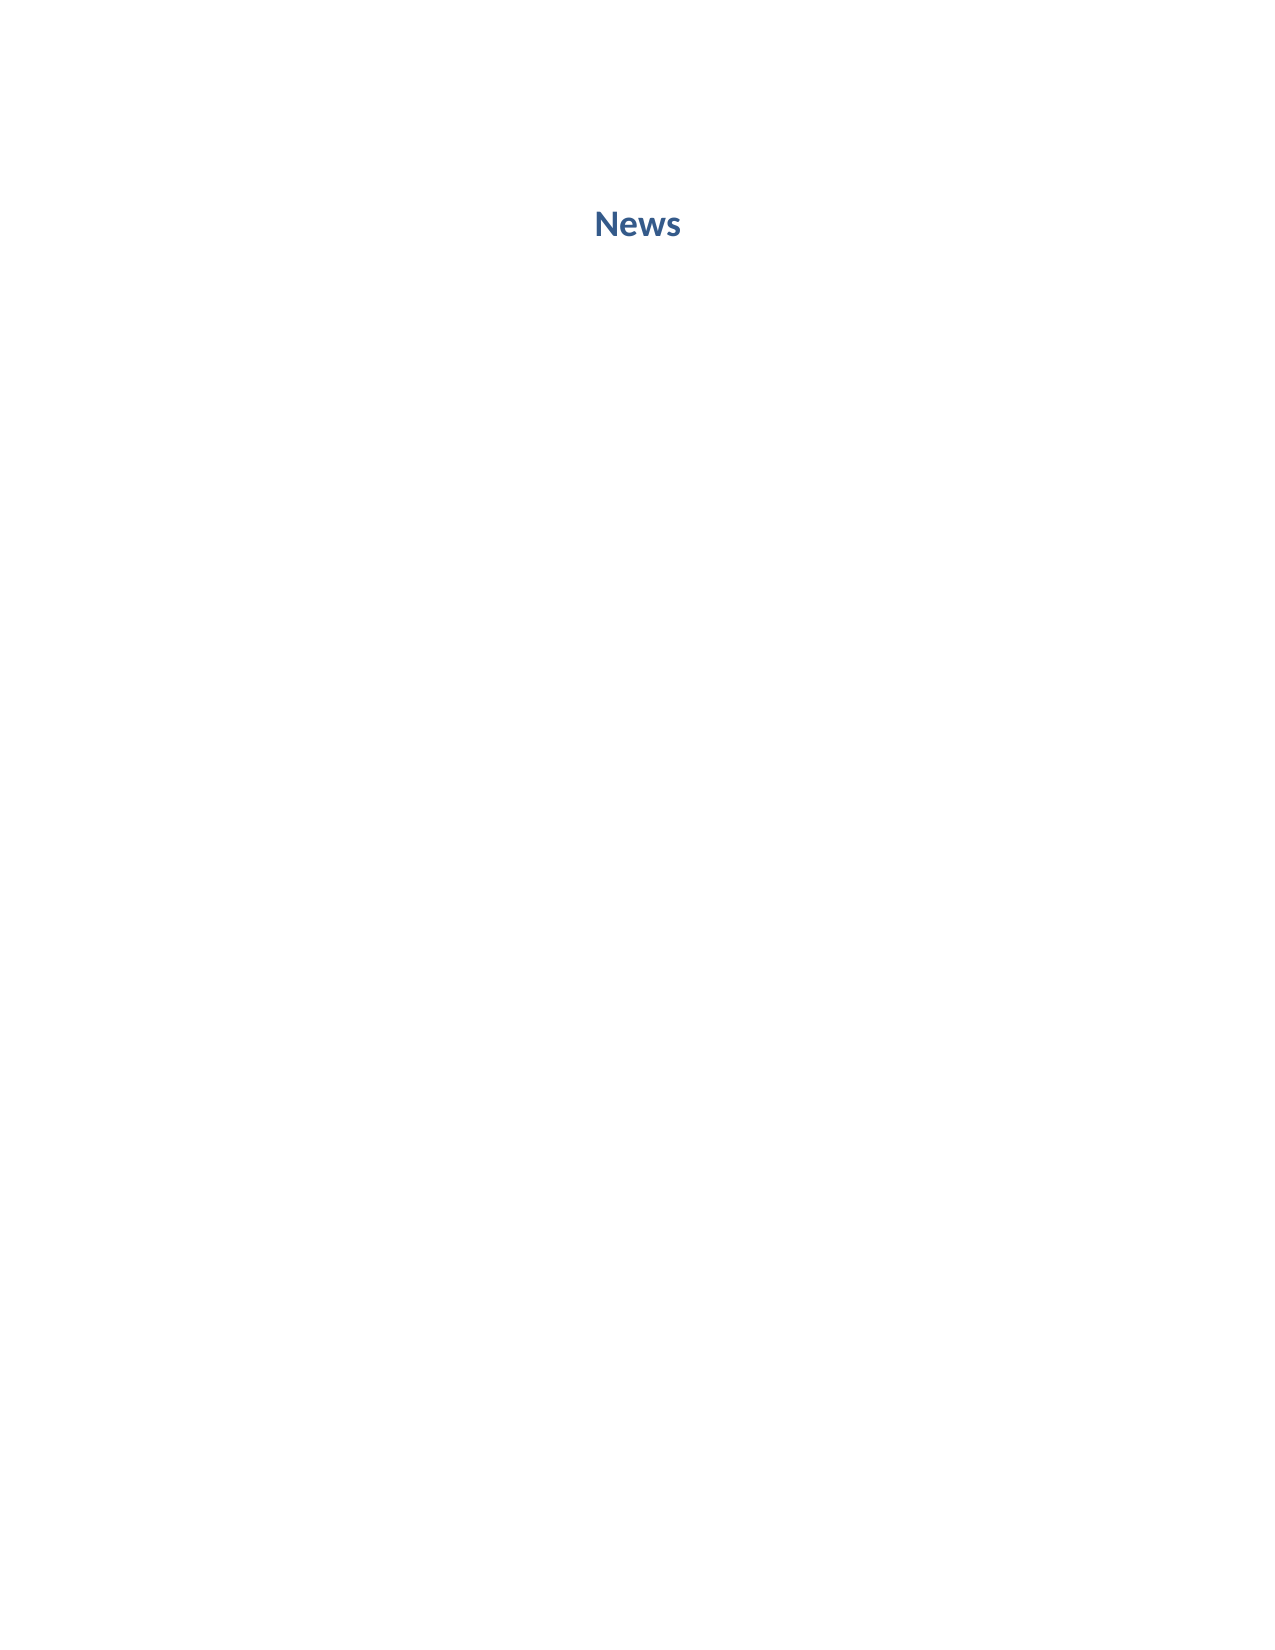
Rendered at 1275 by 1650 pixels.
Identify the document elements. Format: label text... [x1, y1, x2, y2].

title News [150, 200, 1125, 246]
